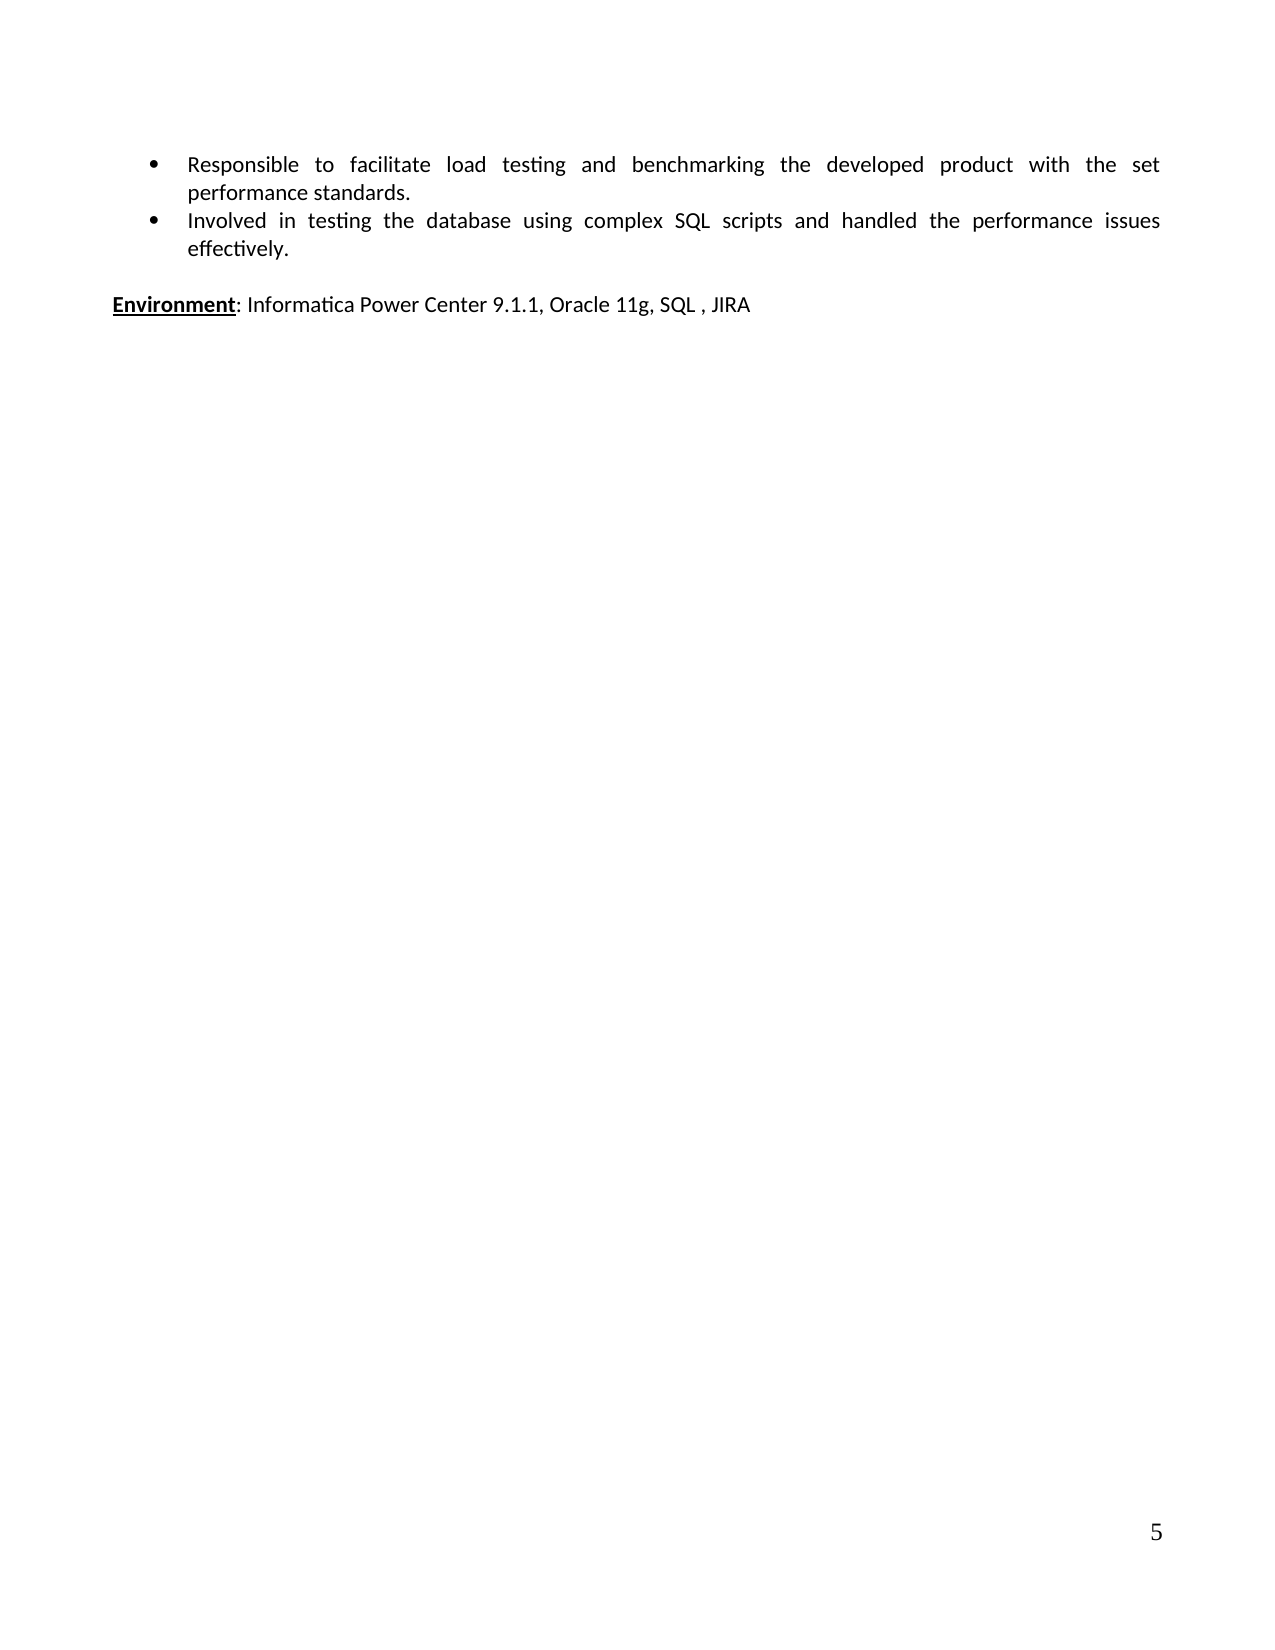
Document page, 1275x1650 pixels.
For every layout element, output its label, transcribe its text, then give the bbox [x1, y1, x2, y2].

list Responsible to facilitate load testing and benchmarking the developed product with the set performance standards. [150, 150, 1162, 206]
text Environment: Informatica Power Center 9.1.1, Oracle 11g, SQL , JIRA [112, 290, 1162, 318]
list Involved in testing the database using complex SQL scripts and handled the performance issues effectively. [150, 206, 1162, 262]
